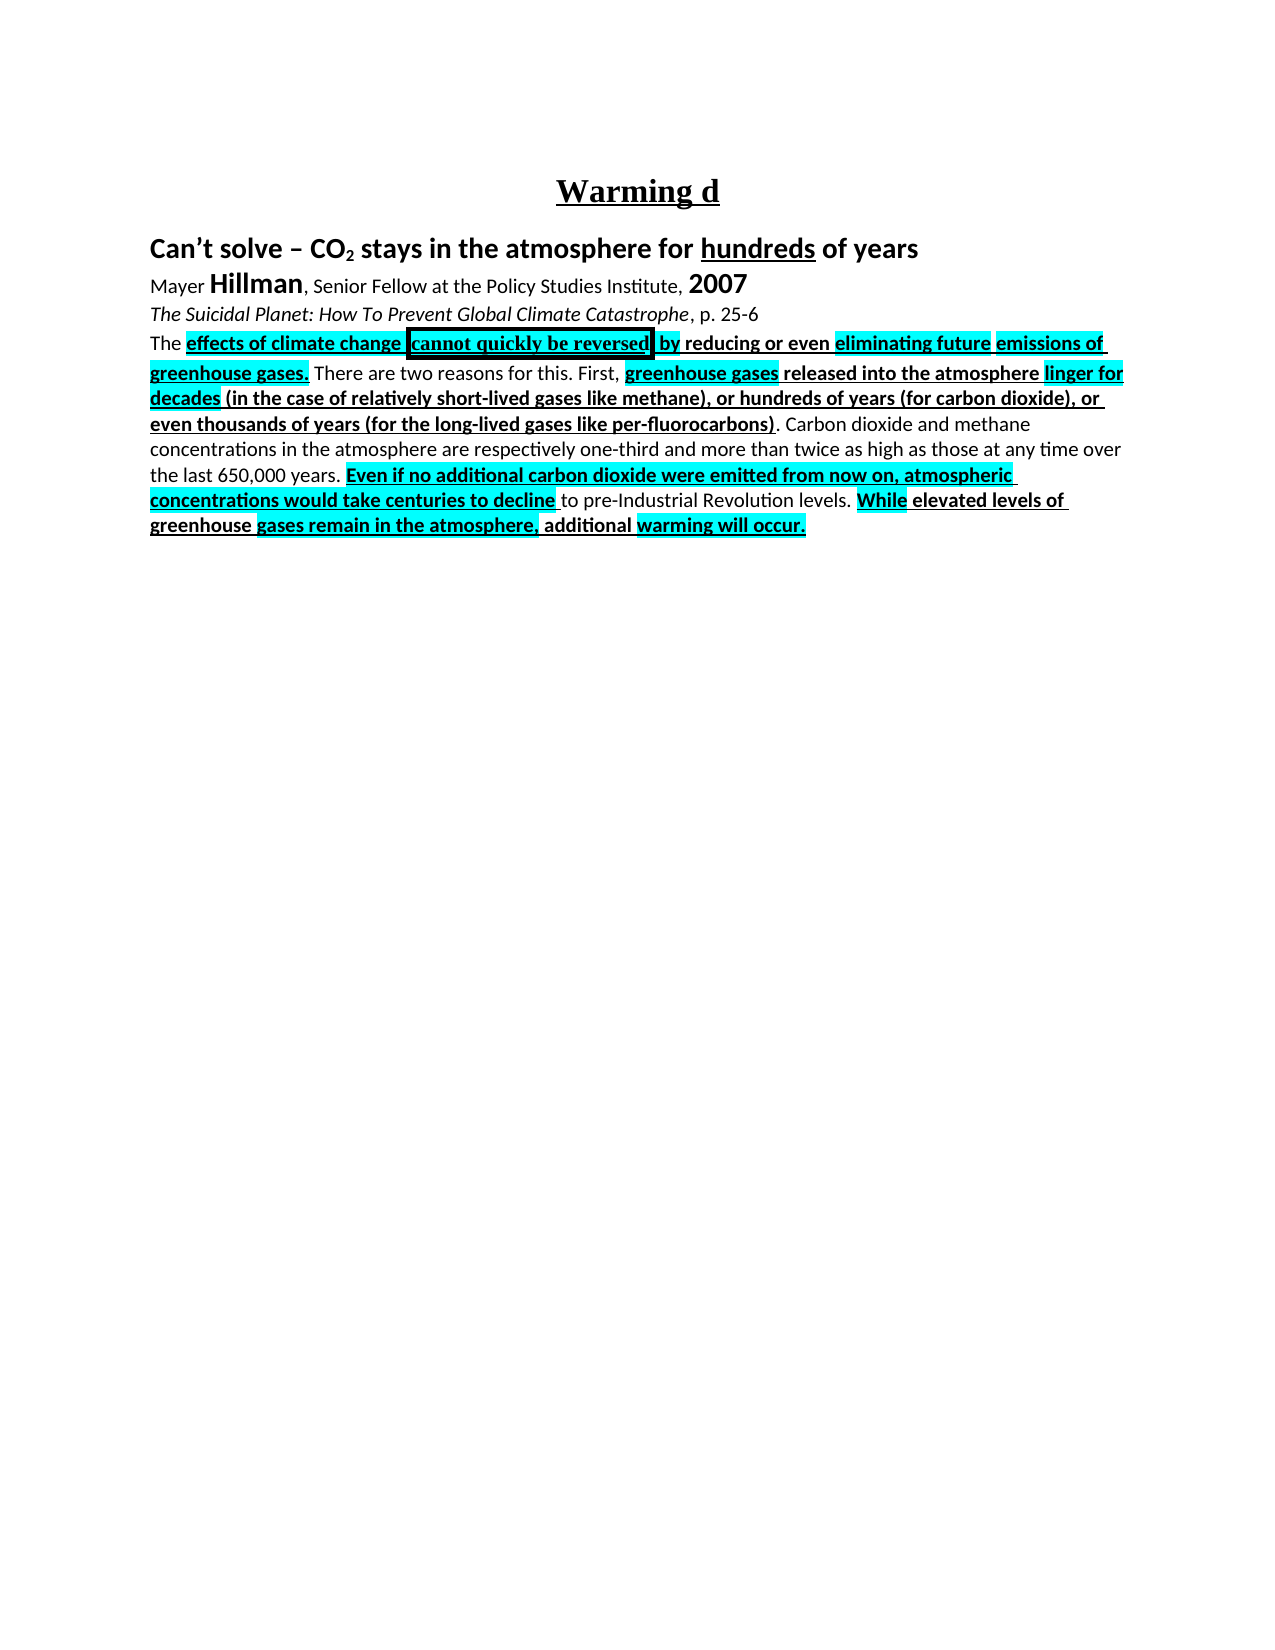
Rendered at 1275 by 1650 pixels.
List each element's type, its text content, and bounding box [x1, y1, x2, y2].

text The Suicidal Planet: How To Prevent Global Climate Catastrophe, p. 25-6 [150, 301, 1125, 327]
subtitle Warming d [150, 171, 1125, 209]
text The effects of climate change cannot quickly be reversed by reducing or even eliminating future emissions of greenhouse gases. There are two reasons for this. First, greenhouse gases released into the atmosphere linger for decades (in the case of relatively short-lived gases like methane), or hundreds of years (for carbon dioxide), or even thousands of years (for the long-lived gases like per-fluorocarbons). Carbon dioxide and methane concentrations in the atmosphere are respectively one-third and more than twice as high as those at any time over the last 650,000 years. Even if no additional carbon dioxide were emitted from now on, atmospheric concentrations would take centuries to decline to pre-Industrial Revolution levels. While elevated levels of greenhouse gases remain in the atmosphere, additional warming will occur. [150, 327, 1125, 538]
subtitle Can’t solve – CO2 stays in the atmosphere for hundreds of years [150, 230, 1125, 266]
text Mayer Hillman, Senior Fellow at the Policy Studies Institute, 2007 [150, 266, 1125, 301]
